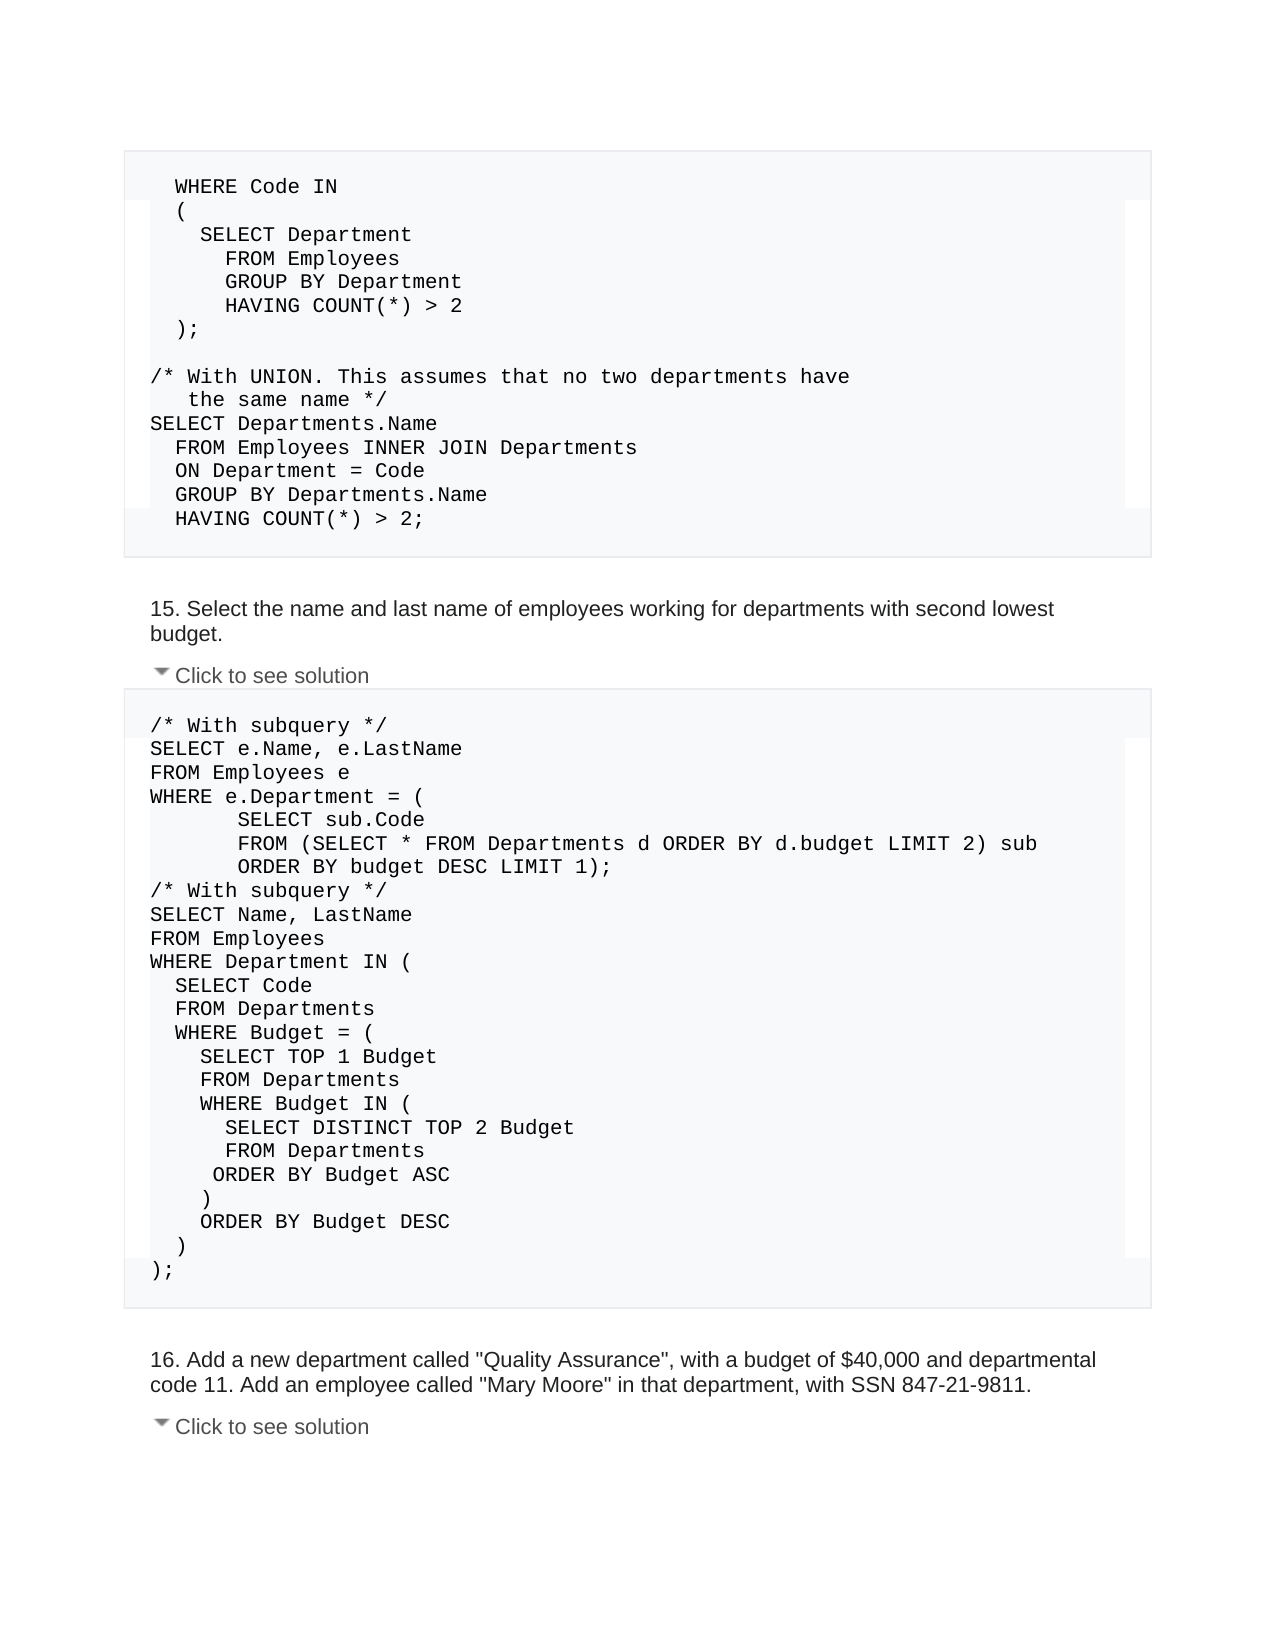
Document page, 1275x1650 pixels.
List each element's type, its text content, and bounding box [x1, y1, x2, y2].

text ORDER BY budget DESC LIMIT 1); [150, 857, 1125, 880]
text ON Department = Code [150, 460, 1125, 481]
text SELECT Code [150, 975, 1125, 998]
text FROM Employees INNER JOIN Departments [150, 437, 1125, 460]
text FROM (SELECT * FROM Departments d ORDER BY d.budget LIMIT 2) sub [150, 833, 1125, 857]
text FROM Employees [150, 247, 1125, 271]
text WHERE Budget IN ( [150, 1093, 1125, 1117]
picture [150, 658, 175, 684]
picture [150, 1409, 175, 1435]
text FROM Departments [150, 1069, 1125, 1093]
text WHERE Code IN [125, 152, 1150, 200]
text ORDER BY Budget DESC [150, 1211, 1125, 1232]
text GROUP BY Department [150, 271, 1125, 295]
text HAVING COUNT(*) > 2; [125, 481, 1150, 556]
text /* With subquery */ [125, 690, 1150, 738]
text /* With UNION. This assumes that no two departments have [150, 366, 1125, 389]
text Click to see solution [150, 1409, 1125, 1439]
text the same name */ [150, 389, 1125, 413]
text 16. Add a new department called "Quality Assurance", with a budget of $40,000 and departmental code 11. Add an employee called "Mary Moore" in that department, with SSN 847-21-9811. [150, 1321, 1125, 1397]
text SELECT Departments.Name [150, 413, 1125, 437]
text FROM Employees [150, 927, 1125, 951]
text ) [150, 1188, 1125, 1211]
text SELECT sub.Code [150, 809, 1125, 833]
text SELECT Department [150, 224, 1125, 247]
text SELECT Name, LastName [150, 904, 1125, 927]
text WHERE e.Department = ( [150, 786, 1125, 809]
text HAVING COUNT(*) > 2 [150, 295, 1125, 318]
text FROM Departments [150, 1140, 1125, 1164]
text Click to see solution [150, 658, 1125, 688]
text ); [125, 1232, 1150, 1307]
text ( [150, 200, 1125, 224]
text SELECT e.Name, e.LastName [150, 738, 1125, 762]
text ORDER BY Budget ASC [150, 1164, 1125, 1188]
text FROM Departments [150, 998, 1125, 1022]
text /* With subquery */ [150, 880, 1125, 904]
text WHERE Budget = ( [150, 1022, 1125, 1046]
text SELECT DISTINCT TOP 2 Budget [150, 1117, 1125, 1140]
text ); [150, 318, 1125, 342]
text 15. Select the name and last name of employees working for departments with second lowest budget. [150, 570, 1125, 646]
text WHERE Department IN ( [150, 951, 1125, 975]
text SELECT TOP 1 Budget [150, 1046, 1125, 1069]
text FROM Employees e [150, 762, 1125, 786]
